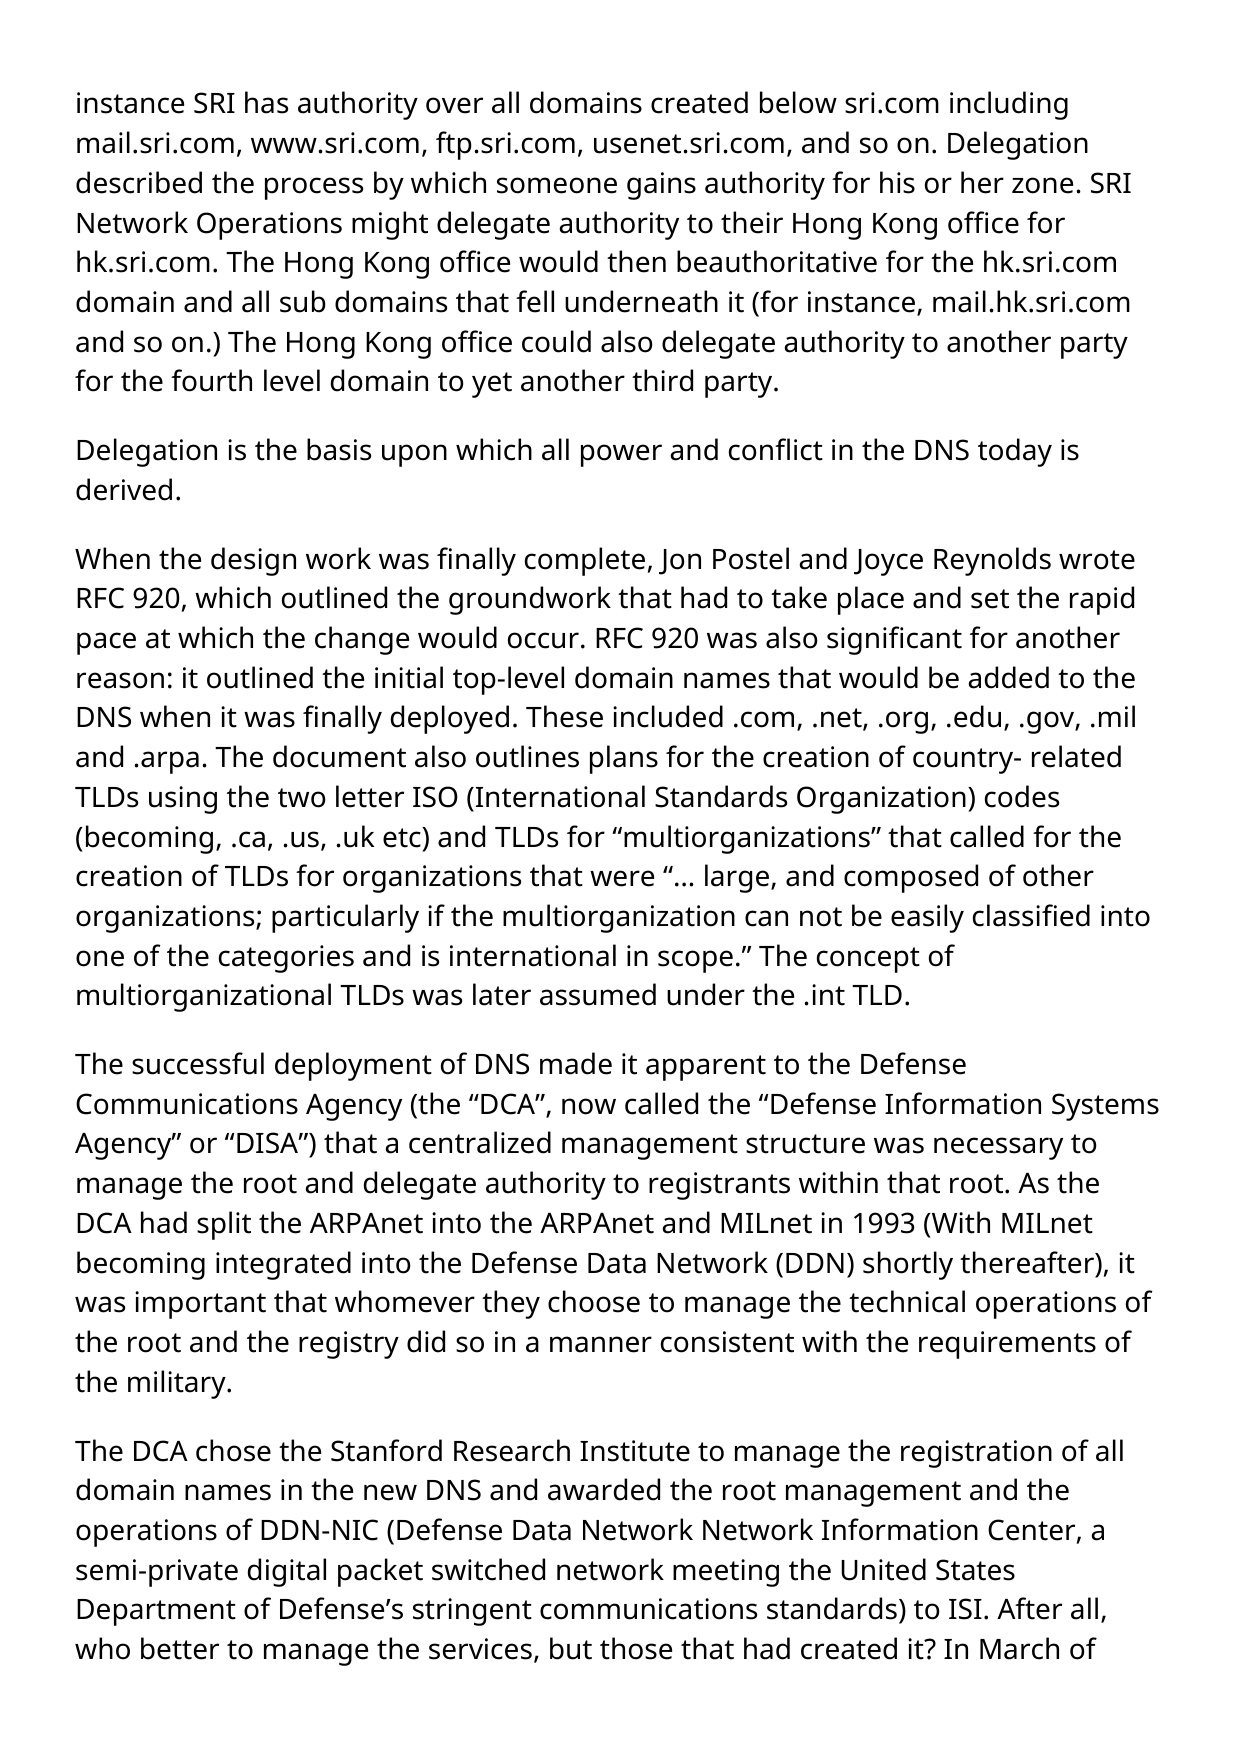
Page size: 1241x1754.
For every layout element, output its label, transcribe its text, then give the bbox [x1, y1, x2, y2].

text When the design work was finally complete, Jon Postel and Joyce Reynolds wrote RFC 920, which outlined the groundwork that had to take place and set the rapid pace at which the change would occur. RFC 920 was also significant for another reason: it outlined the initial top-level domain names that would be added to the DNS when it was finally deployed. These included .com, .net, .org, .edu, .gov, .mil and .arpa. The document also outlines plans for the creation of country- related TLDs using the two letter ISO (International Standards Organization) codes (becoming, .ca, .us, .uk etc) and TLDs for “multiorganizations” that called for the creation of TLDs for organizations that were “… large, and composed of other organizations; particularly if the multiorganization can not be easily classified into one of the categories and is international in scope.” The concept of multiorganizational TLDs was later assumed under the .int TLD. [75, 538, 1165, 1015]
text The successful deployment of DNS made it apparent to the Defense Communications Agency (the “DCA”, now called the “Defense Information Systems Agency” or “DISA”) that a centralized management structure was necessary to manage the root and delegate authority to registrants within that root. As the DCA had split the ARPAnet into the ARPAnet and MILnet in 1993 (With MILnet becoming integrated into the Defense Data Network (DDN) shortly thereafter), it was important that whomever they choose to manage the technical operations of the root and the registry did so in a manner consistent with the requirements of the military. [75, 1044, 1165, 1401]
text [75, 1430, 1165, 1668]
text Delegation is the basis upon which all power and conflict in the DNS today is derived. [75, 430, 1165, 509]
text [75, 83, 1165, 401]
